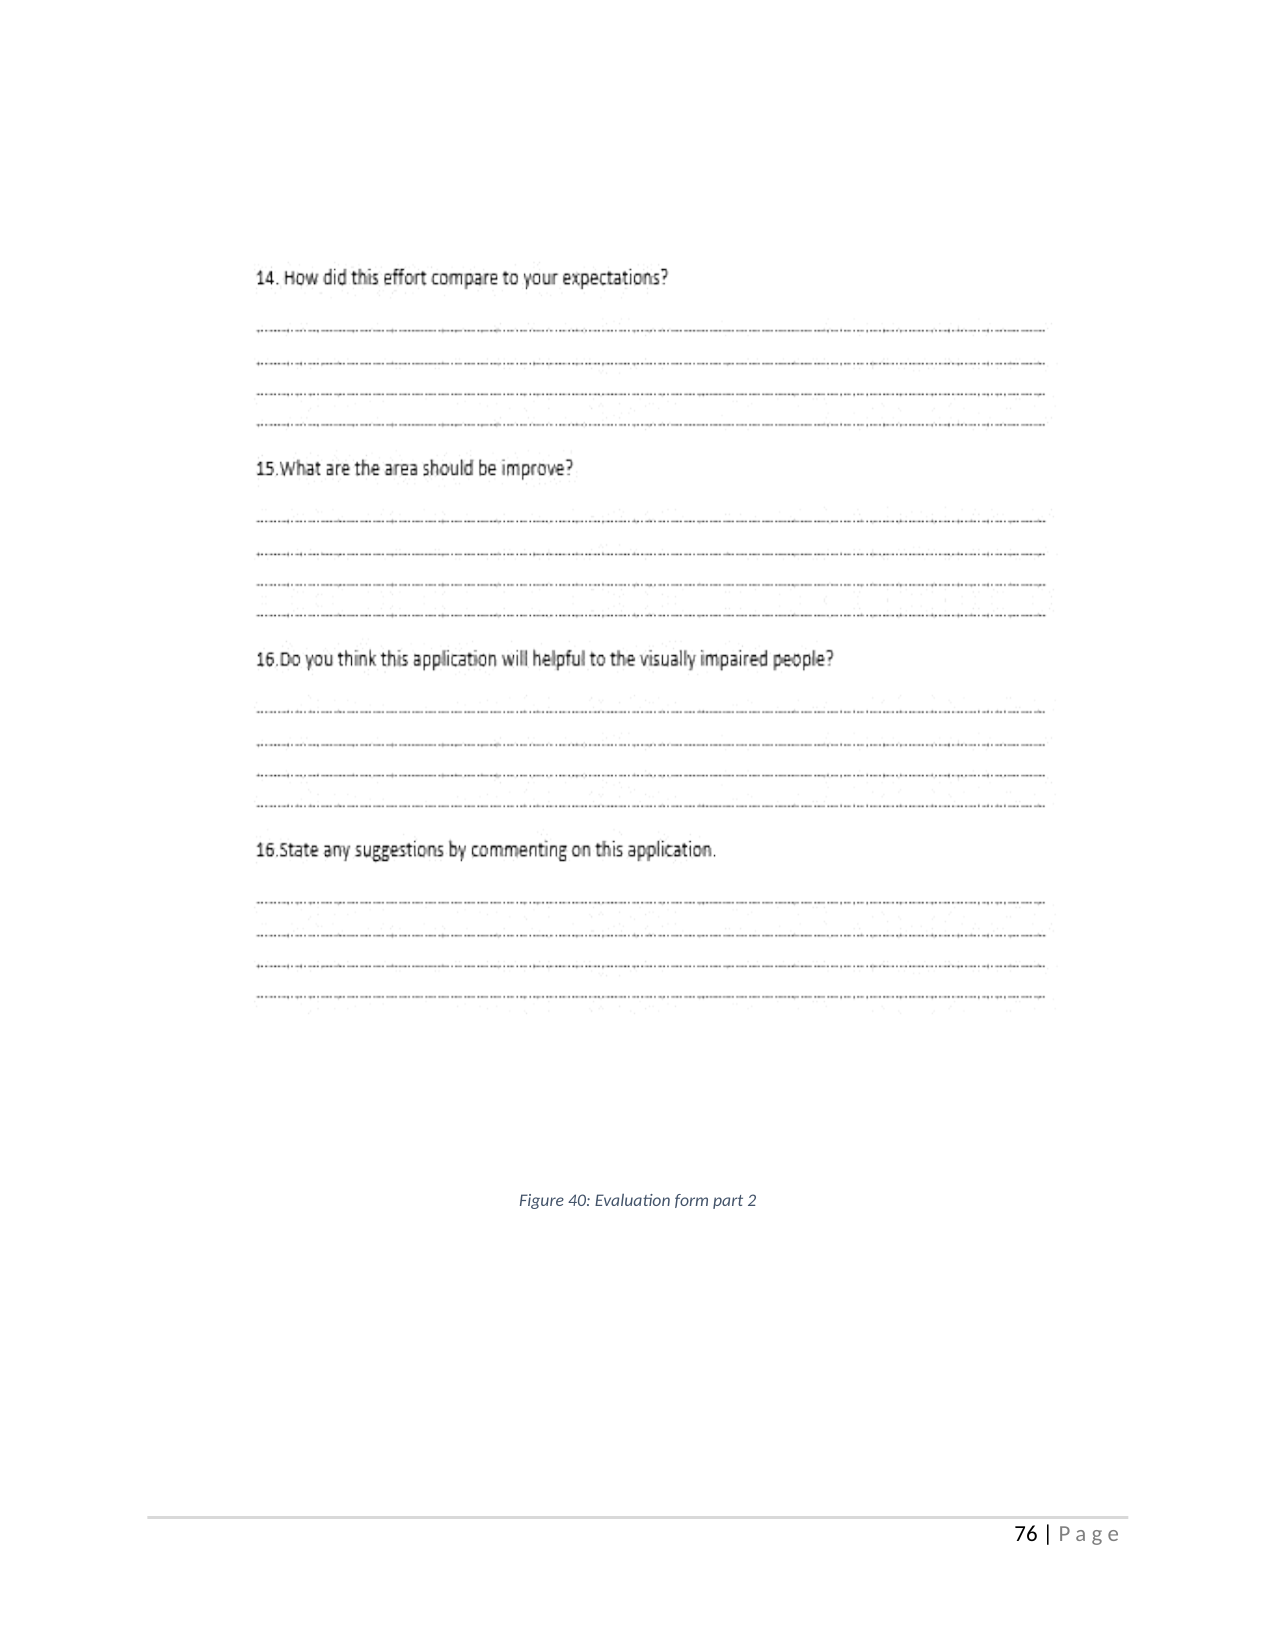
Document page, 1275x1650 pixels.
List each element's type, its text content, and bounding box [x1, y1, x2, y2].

picture [150, 150, 1131, 1140]
text 76 | P a g e [150, 1519, 1119, 1547]
text Figure 40: Evaluation form part 2 [150, 1189, 1125, 1210]
